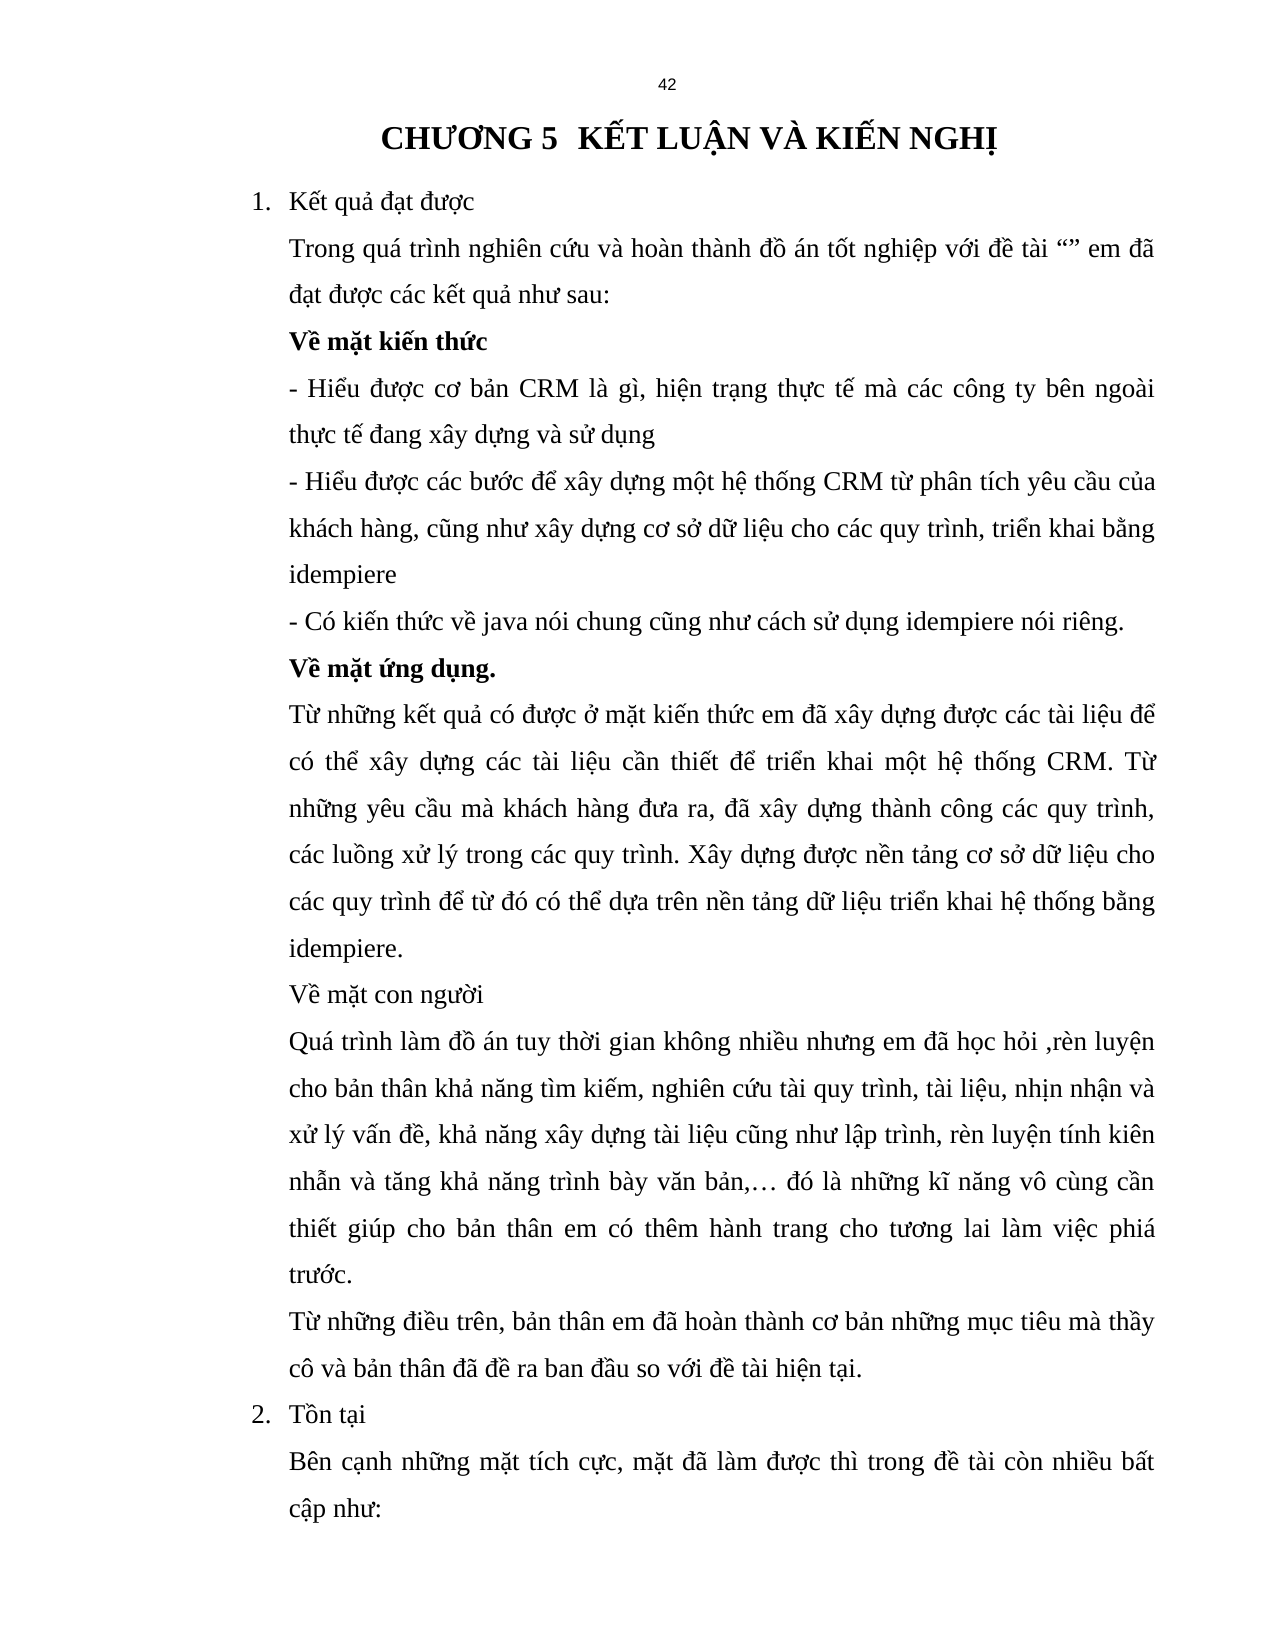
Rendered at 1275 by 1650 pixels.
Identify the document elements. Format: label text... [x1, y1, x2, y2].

list Từ những điều trên, bản thân em đã hoàn thành cơ bản những mục tiêu mà thầy cô và bản thân đã đề ra ban đầu so với đề tài hiện tại. [288, 1305, 1157, 1383]
list Bên cạnh những mặt tích cực, mặt đã làm được thì trong đề tài còn nhiều bất cập như: [288, 1445, 1157, 1523]
list Quá trình làm đồ án tuy thời gian không nhiều nhưng em đã học hỏi ,rèn luyện cho bản thân khả năng tìm kiếm, nghiên cứu tài quy trình, tài liệu, nhịn nhận và xử lý vấn đề, khả năng xây dựng tài liệu cũng như lập trình, rèn luyện tính kiên nhẫn và tăng khả năng trình bày văn bản,… đó là những kĩ năng vô cùng cần thiết giúp cho bản thân em có thêm hành trang cho tương lai làm việc phiá trước. [288, 1025, 1157, 1290]
list - Hiểu được cơ bản CRM là gì, hiện trạng thực tế mà các công ty bên ngoài thực tế đang xây dựng và sử dụng [288, 372, 1157, 450]
list - Có kiến thức về java nói chung cũng như cách sử dụng idempiere nói riêng. [288, 605, 1157, 636]
list Tồn tại [251, 1398, 1157, 1430]
list Kết quả đạt được [251, 185, 1157, 216]
list Trong quá trình nghiên cứu và hoàn thành đồ án tốt nghiệp với đề tài “” em đã đạt được các kết quả như sau: [288, 232, 1157, 310]
list Về mặt kiến thức [288, 325, 1157, 356]
list Từ những kết quả có được ở mặt kiến thức em đã xây dựng được các tài liệu để có thể xây dựng các tài liệu cần thiết để triển khai một hệ thống CRM. Từ những yêu cầu mà khách hàng đưa ra, đã xây dựng thành công các quy trình, các luồng xử lý trong các quy trình. Xây dựng được nền tảng cơ sở dữ liệu cho các quy trình để từ đó có thể dựa trên nền tảng dữ liệu triển khai hệ thống bằng idempiere. [288, 698, 1157, 963]
list - Hiểu được các bước để xây dựng một hệ thống CRM từ phân tích yêu cầu của khách hàng, cũng như xây dựng cơ sở dữ liệu cho các quy trình, triển khai bằng idempiere [288, 465, 1157, 590]
list Về mặt ứng dụng. [288, 652, 1157, 683]
list Về mặt con người [288, 978, 1157, 1010]
subtitle KẾT LUẬN VÀ KIẾN NGHỊ [222, 118, 1157, 156]
